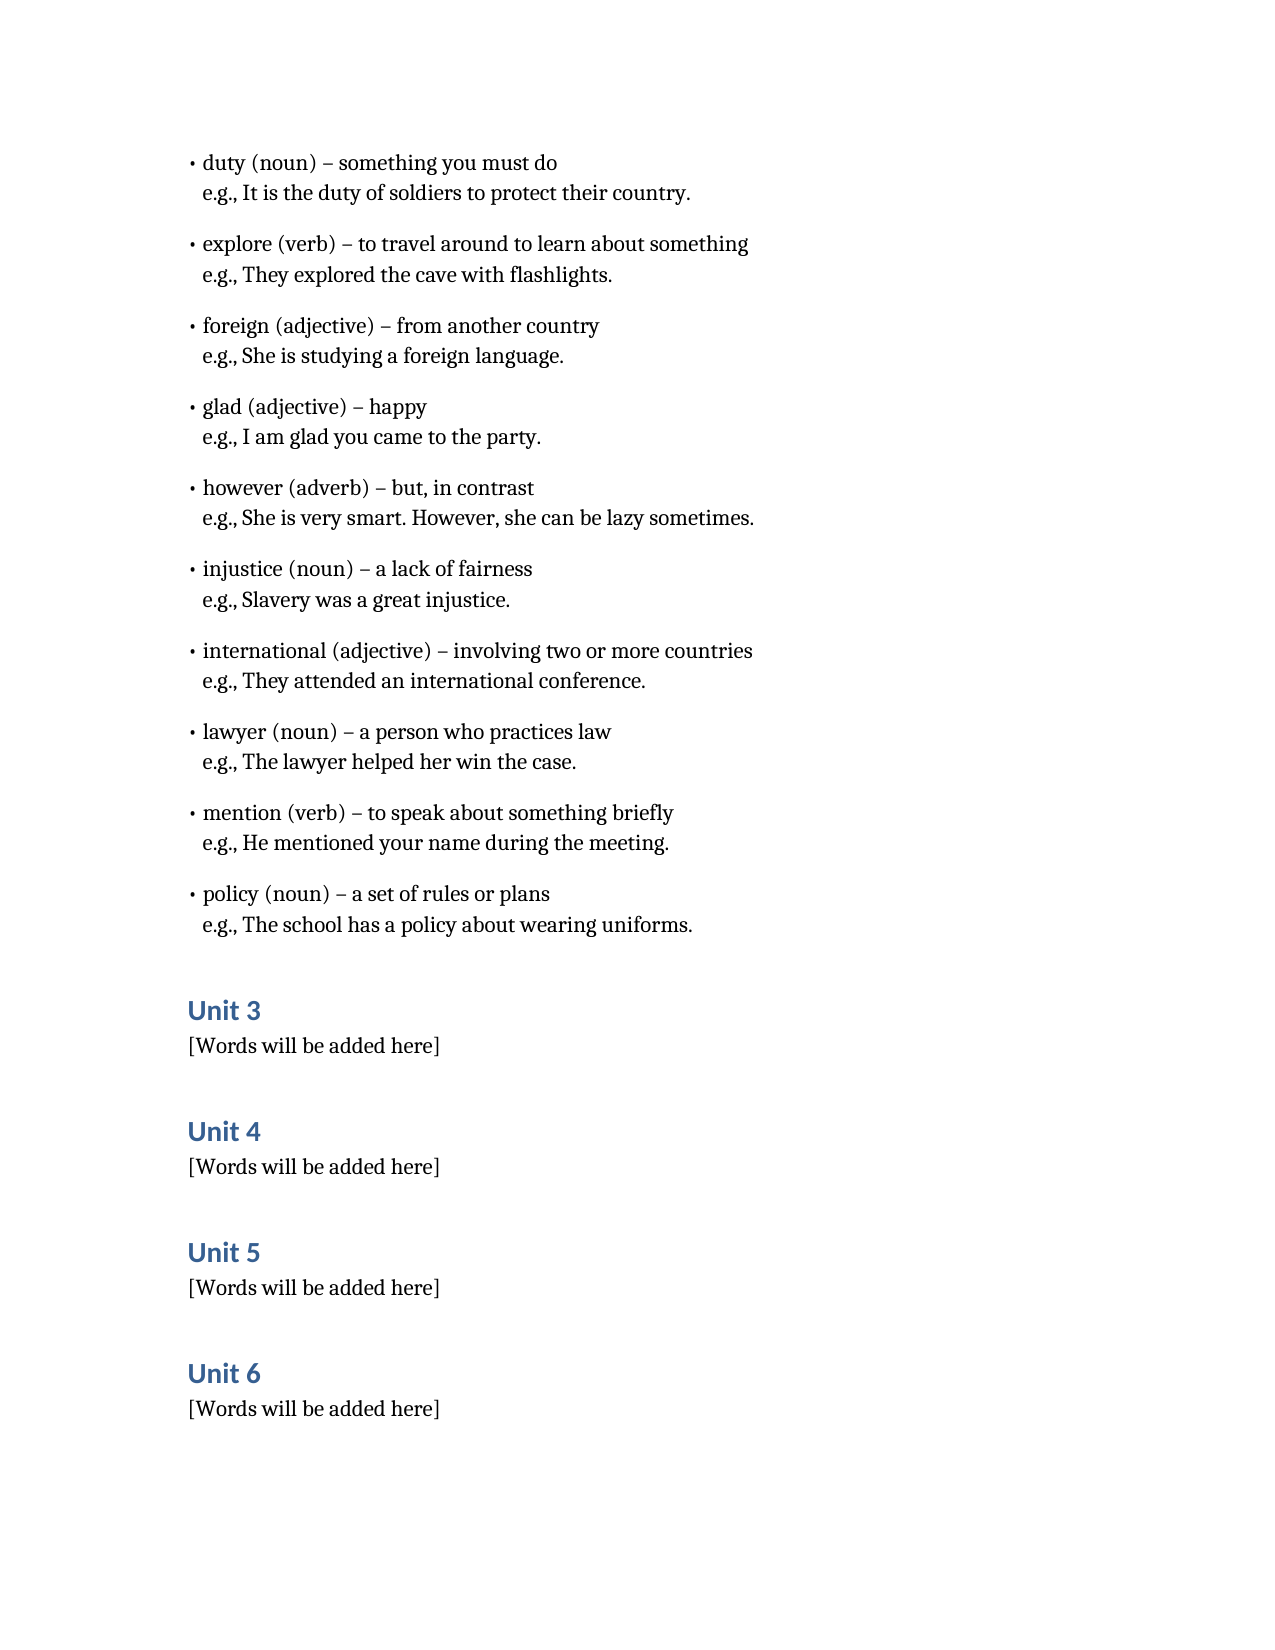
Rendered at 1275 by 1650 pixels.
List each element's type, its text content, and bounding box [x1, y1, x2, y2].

text • lawyer (noun) – a person who practices law e.g., The lawyer helped her win the case. [187, 719, 1087, 775]
text [Words will be added here] [187, 1033, 1087, 1059]
subtitle Unit 3 [187, 992, 1087, 1027]
subtitle Unit 4 [187, 1113, 1087, 1148]
text [Words will be added here] [187, 1275, 1087, 1301]
subtitle Unit 6 [187, 1355, 1087, 1391]
text [Words will be added here] [187, 1154, 1087, 1180]
text • duty (noun) – something you must do e.g., It is the duty of soldiers to protect their country. [187, 150, 1087, 207]
text • policy (noun) – a set of rules or plans e.g., The school has a policy about wearing uniforms. [187, 881, 1087, 938]
text • foreign (adjective) – from another country e.g., She is studying a foreign language. [187, 312, 1087, 369]
text • explore (verb) – to travel around to learn about something e.g., They explored the cave with flashlights. [187, 231, 1087, 288]
text • glad (adjective) – happy e.g., I am glad you came to the party. [187, 394, 1087, 450]
text • mention (verb) – to speak about something briefly e.g., He mentioned your name during the meeting. [187, 800, 1087, 857]
text • however (adverb) – but, in contrast e.g., She is very smart. However, she can be lazy sometimes. [187, 475, 1087, 532]
text • international (adjective) – involving two or more countries e.g., They attended an international conference. [187, 637, 1087, 694]
text [Words will be added here] [187, 1396, 1087, 1422]
subtitle Unit 5 [187, 1234, 1087, 1269]
text • injustice (noun) – a lack of fairness e.g., Slavery was a great injustice. [187, 556, 1087, 613]
